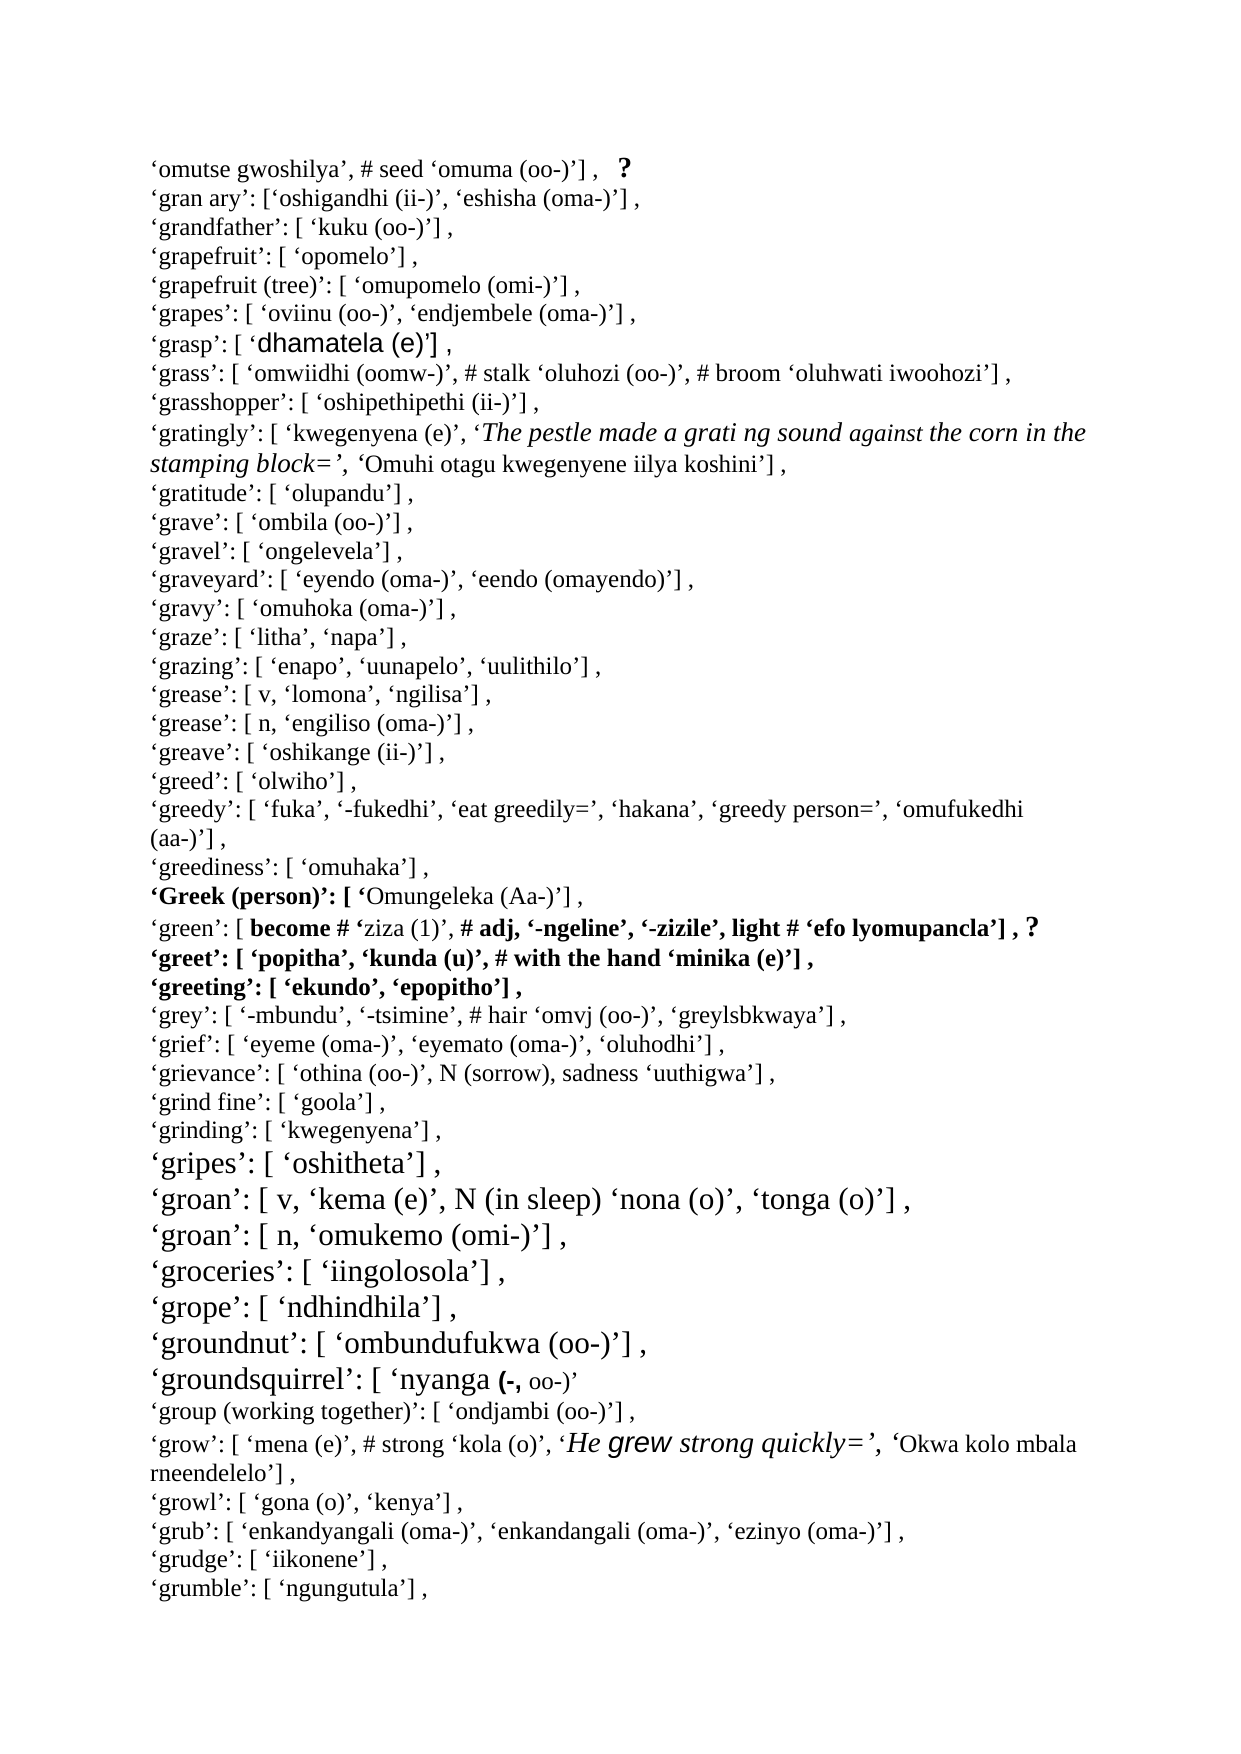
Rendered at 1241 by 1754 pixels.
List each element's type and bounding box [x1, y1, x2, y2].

text [150, 150, 1090, 1602]
